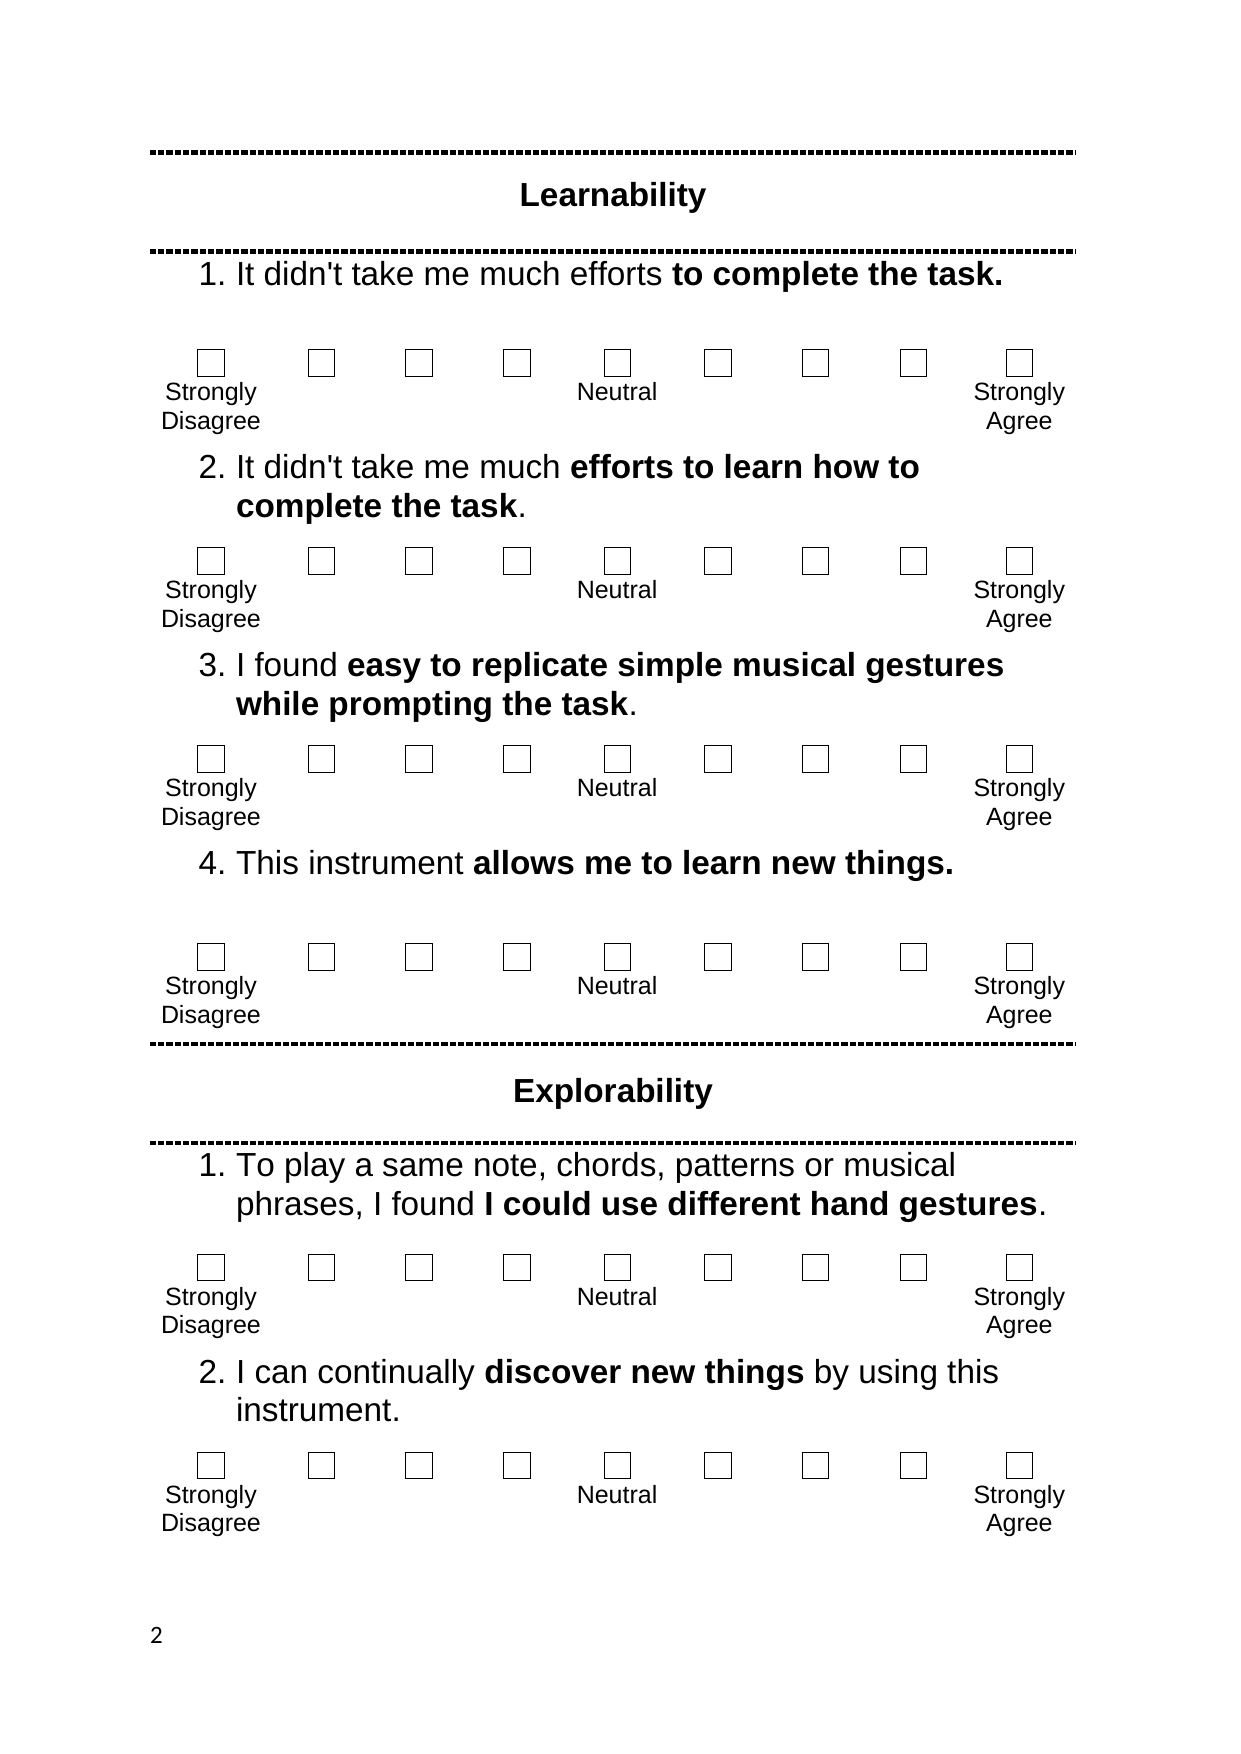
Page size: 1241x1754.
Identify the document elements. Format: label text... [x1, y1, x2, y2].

table_cell [468, 348, 565, 447]
table_cell Strongly Agree [962, 348, 1076, 447]
table_cell [272, 943, 370, 1042]
table_cell Strongly Disagree [150, 744, 272, 843]
table_cell Strongly Disagree [150, 1451, 272, 1550]
table_cell Strongly Agree [962, 1451, 1076, 1550]
table_cell [272, 744, 370, 843]
table_cell [370, 348, 468, 447]
table_cell [468, 943, 565, 1042]
table_cell [669, 1253, 766, 1352]
table_cell This instrument allows me to learn new things. [150, 844, 1076, 942]
table_cell Strongly Agree [962, 744, 1076, 843]
table_cell Neutral [565, 1253, 668, 1352]
table_cell [272, 348, 370, 447]
table_cell Strongly Disagree [150, 943, 272, 1042]
table_cell [864, 348, 962, 447]
table_cell [864, 1253, 962, 1352]
table_cell [669, 744, 766, 843]
table_cell Neutral [565, 348, 668, 447]
table_cell [766, 348, 864, 447]
table_cell Strongly Disagree [150, 348, 272, 447]
table_cell [468, 1451, 565, 1550]
table_cell Neutral [565, 546, 668, 645]
table_cell Strongly Disagree [150, 1253, 272, 1352]
table_cell [669, 943, 766, 1042]
table_cell Neutral [565, 943, 668, 1042]
table_cell [272, 1451, 370, 1550]
table_cell Strongly Agree [962, 943, 1076, 1042]
table_cell Strongly Disagree [150, 546, 272, 645]
table_cell [468, 744, 565, 843]
table_cell [370, 1253, 468, 1352]
table_cell [370, 744, 468, 843]
table_cell I can continually discover new things by using this instrument. [150, 1352, 1076, 1451]
table_cell [864, 1451, 962, 1550]
table_cell Neutral [565, 744, 668, 843]
table_cell [669, 348, 766, 447]
table_cell I found easy to replicate simple musical gestures while prompting the task. [150, 645, 1076, 744]
table_cell Learnability [150, 150, 1076, 249]
table_cell [766, 1253, 864, 1352]
table_cell Explorability [150, 1042, 1076, 1141]
table_cell [766, 943, 864, 1042]
table_cell It didn't take me much efforts to complete the task. [150, 249, 1076, 348]
table_cell [669, 1451, 766, 1550]
table_cell Strongly Agree [962, 546, 1076, 645]
table_cell [864, 744, 962, 843]
table_cell Strongly Agree [962, 1253, 1076, 1352]
table_cell [766, 744, 864, 843]
table_cell [370, 546, 468, 645]
table_cell [864, 546, 962, 645]
table_cell Neutral [565, 1451, 668, 1550]
table_cell [864, 943, 962, 1042]
table_cell It didn't take me much efforts to learn how to complete the task. [150, 447, 1076, 546]
table_cell [468, 546, 565, 645]
table_cell [272, 546, 370, 645]
table_cell [669, 546, 766, 645]
table_cell To play a same note, chords, patterns or musical phrases, I found I could use different hand gestures. [150, 1141, 1076, 1253]
table_cell [766, 546, 864, 645]
table_cell [370, 943, 468, 1042]
table_cell [370, 1451, 468, 1550]
table_cell [272, 1253, 370, 1352]
table_cell [766, 1451, 864, 1550]
table_cell [468, 1253, 565, 1352]
